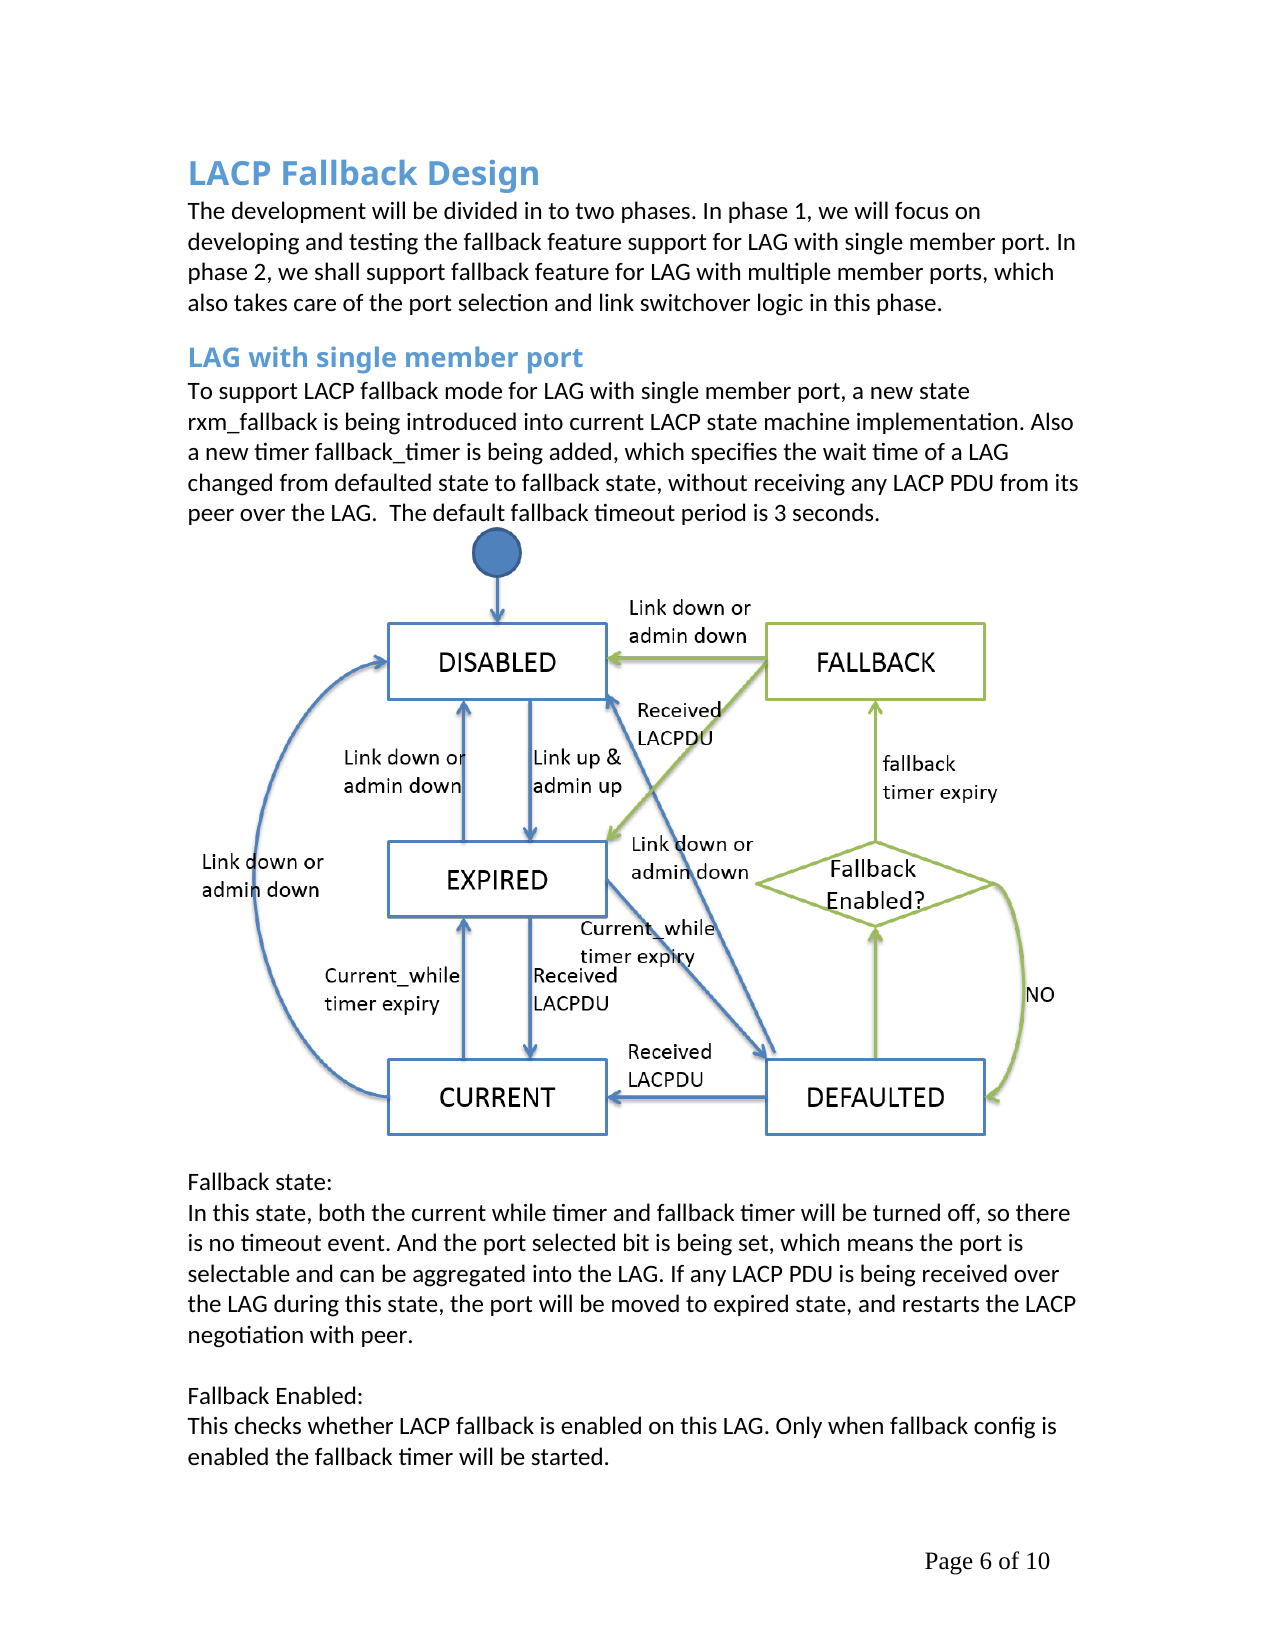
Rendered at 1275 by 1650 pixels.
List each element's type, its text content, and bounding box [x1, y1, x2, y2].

text To support LACP fallback mode for LAG with single member port, a new state rxm_fallback is being introduced into current LACP state machine implementation. Also a new timer fallback_timer is being added, which specifies the wait time of a LAG changed from defaulted state to fallback state, without receiving any LACP PDU from its peer over the LAG. The default fallback timeout period is 3 seconds. [187, 375, 1087, 527]
text Fallback state: [187, 1166, 1087, 1197]
text Fallback Enabled: [187, 1380, 1087, 1411]
text In this state, both the current while timer and fallback timer will be turned off, so there is no timeout event. And the port selected bit is being set, which means the port is selectable and can be aggregated into the LAG. If any LACP PDU is being received over the LAG during this state, the port will be moved to expired state, and restarts the LACP negotiation with peer. [187, 1197, 1087, 1349]
subtitle LAG with single member port [187, 338, 1087, 375]
picture [187, 527, 1088, 1136]
text The development will be divided in to two phases. In phase 1, we will focus on developing and testing the fallback feature support for LAG with single member port. In phase 2, we shall support fallback feature for LAG with multiple member ports, which also takes care of the port selection and link switchover logic in this phase. [187, 195, 1087, 317]
subtitle LACP Fallback Design [187, 150, 1087, 195]
text This checks whether LACP fallback is enabled on this LAG. Only when fallback config is enabled the fallback timer will be started. [187, 1411, 1087, 1472]
